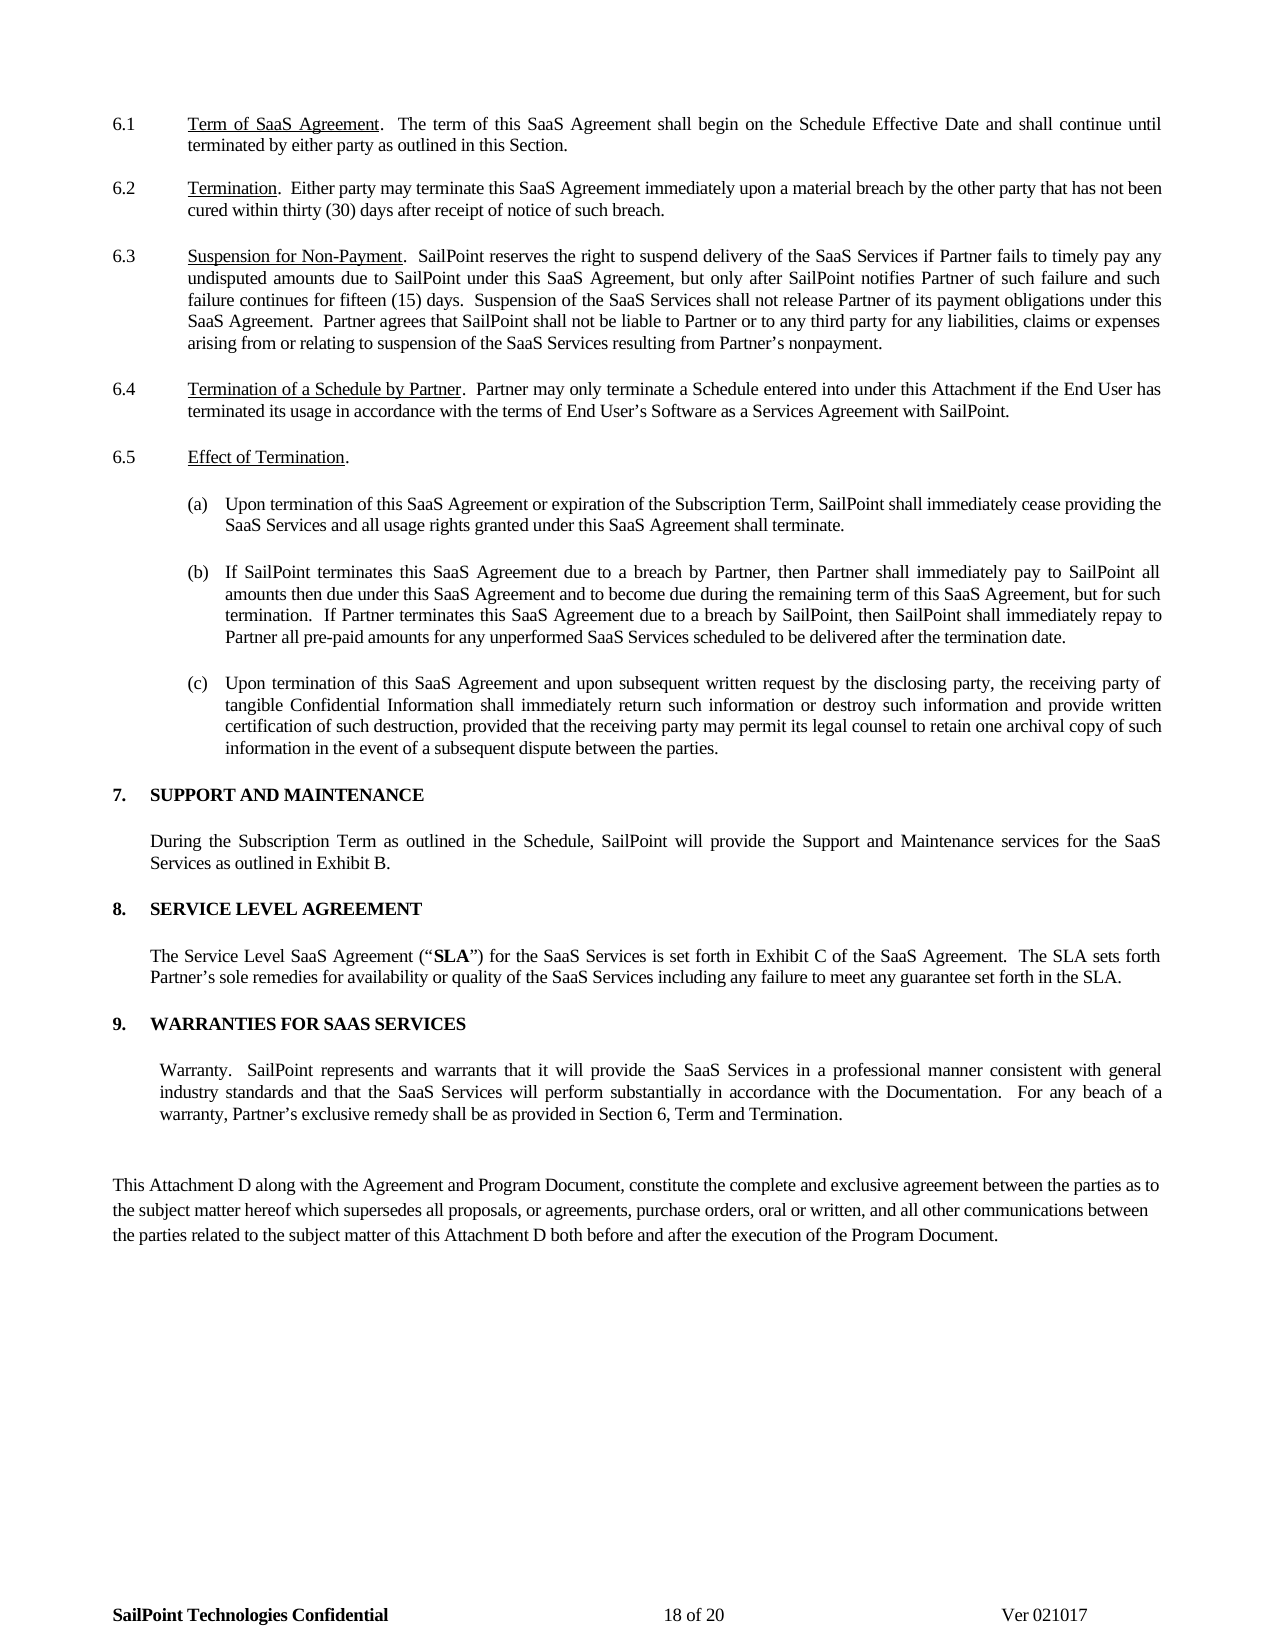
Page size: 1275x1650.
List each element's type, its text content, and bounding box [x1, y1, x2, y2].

list WARRANTIES for saas Services [112, 1013, 1162, 1034]
text 6.2 Termination. Either party may terminate this SaaS Agreement immediately upon a material breach by the other party that has not been cured within thirty (30) days after receipt of notice of such breach. [112, 177, 1162, 220]
text 6.1 Term of SaaS Agreement. The term of this SaaS Agreement shall begin on the Schedule Effective Date and shall continue until terminated by either party as outlined in this Section. [112, 112, 1162, 156]
text 6.3 Suspension for Non-Payment. SailPoint reserves the right to suspend delivery of the SaaS Services if Partner fails to timely pay any undisputed amounts due to SailPoint under this SaaS Agreement, but only after SailPoint notifies Partner of such failure and such failure continues for fifteen (15) days. Suspension of the SaaS Services shall not release Partner of its payment obligations under this SaaS Agreement. Partner agrees that SailPoint shall not be liable to Partner or to any third party for any liabilities, claims or expenses arising from or relating to suspension of the SaaS Services resulting from Partner’s nonpayment. [112, 245, 1162, 353]
text 6.5 Effect of Termination. [112, 446, 1162, 468]
text Warranty. SailPoint represents and warrants that it will provide the SaaS Services in a professional manner consistent with general industry standards and that the SaaS Services will perform substantially in accordance with the Documentation. For any beach of a warranty, Partner’s exclusive remedy shall be as provided in Section 6, Term and Termination. [112, 1059, 1162, 1124]
text The Service Level SaaS Agreement (“SLA”) for the SaaS Services is set forth in Exhibit C of the SaaS Agreement. The SLA sets forth Partner’s sole remedies for availability or quality of the SaaS Services including any failure to meet any guarantee set forth in the SLA. [150, 945, 1162, 988]
list Upon termination of this SaaS Agreement and upon subsequent written request by the disclosing party, the receiving party of tangible Confidential Information shall immediately return such information or destroy such information and provide written certification of such destruction, provided that the receiving party may permit its legal counsel to retain one archival copy of such information in the event of a subsequent dispute between the parties. [187, 672, 1162, 758]
list Support and Maintenance [112, 783, 1162, 805]
list service level agreement [112, 898, 1162, 920]
list If SailPoint terminates this SaaS Agreement due to a breach by Partner, then Partner shall immediately pay to SailPoint all amounts then due under this SaaS Agreement and to become due during the remaining term of this SaaS Agreement, but for such termination. If Partner terminates this SaaS Agreement due to a breach by SailPoint, then SailPoint shall immediately repay to Partner all pre-paid amounts for any unperformed SaaS Services scheduled to be delivered after the termination date. [187, 561, 1162, 647]
text During the Subscription Term as outlined in the Schedule, SailPoint will provide the Support and Maintenance services for the SaaS Services as outlined in Exhibit B. [150, 830, 1162, 873]
text 6.4 Termination of a Schedule by Partner. Partner may only terminate a Schedule entered into under this Attachment if the End User has terminated its usage in accordance with the terms of End User’s Software as a Services Agreement with SailPoint. [112, 378, 1162, 421]
list Upon termination of this SaaS Agreement or expiration of the Subscription Term, SailPoint shall immediately cease providing the SaaS Services and all usage rights granted under this SaaS Agreement shall terminate. [187, 493, 1162, 536]
list This Attachment D along with the Agreement and Program Document, constitute the complete and exclusive agreement between the parties as to the subject matter hereof which supersedes all proposals, or agreements, purchase orders, oral or written, and all other communications between the parties related to the subject matter of this Attachment D both before and after the execution of the Program Document. [112, 1174, 1162, 1245]
